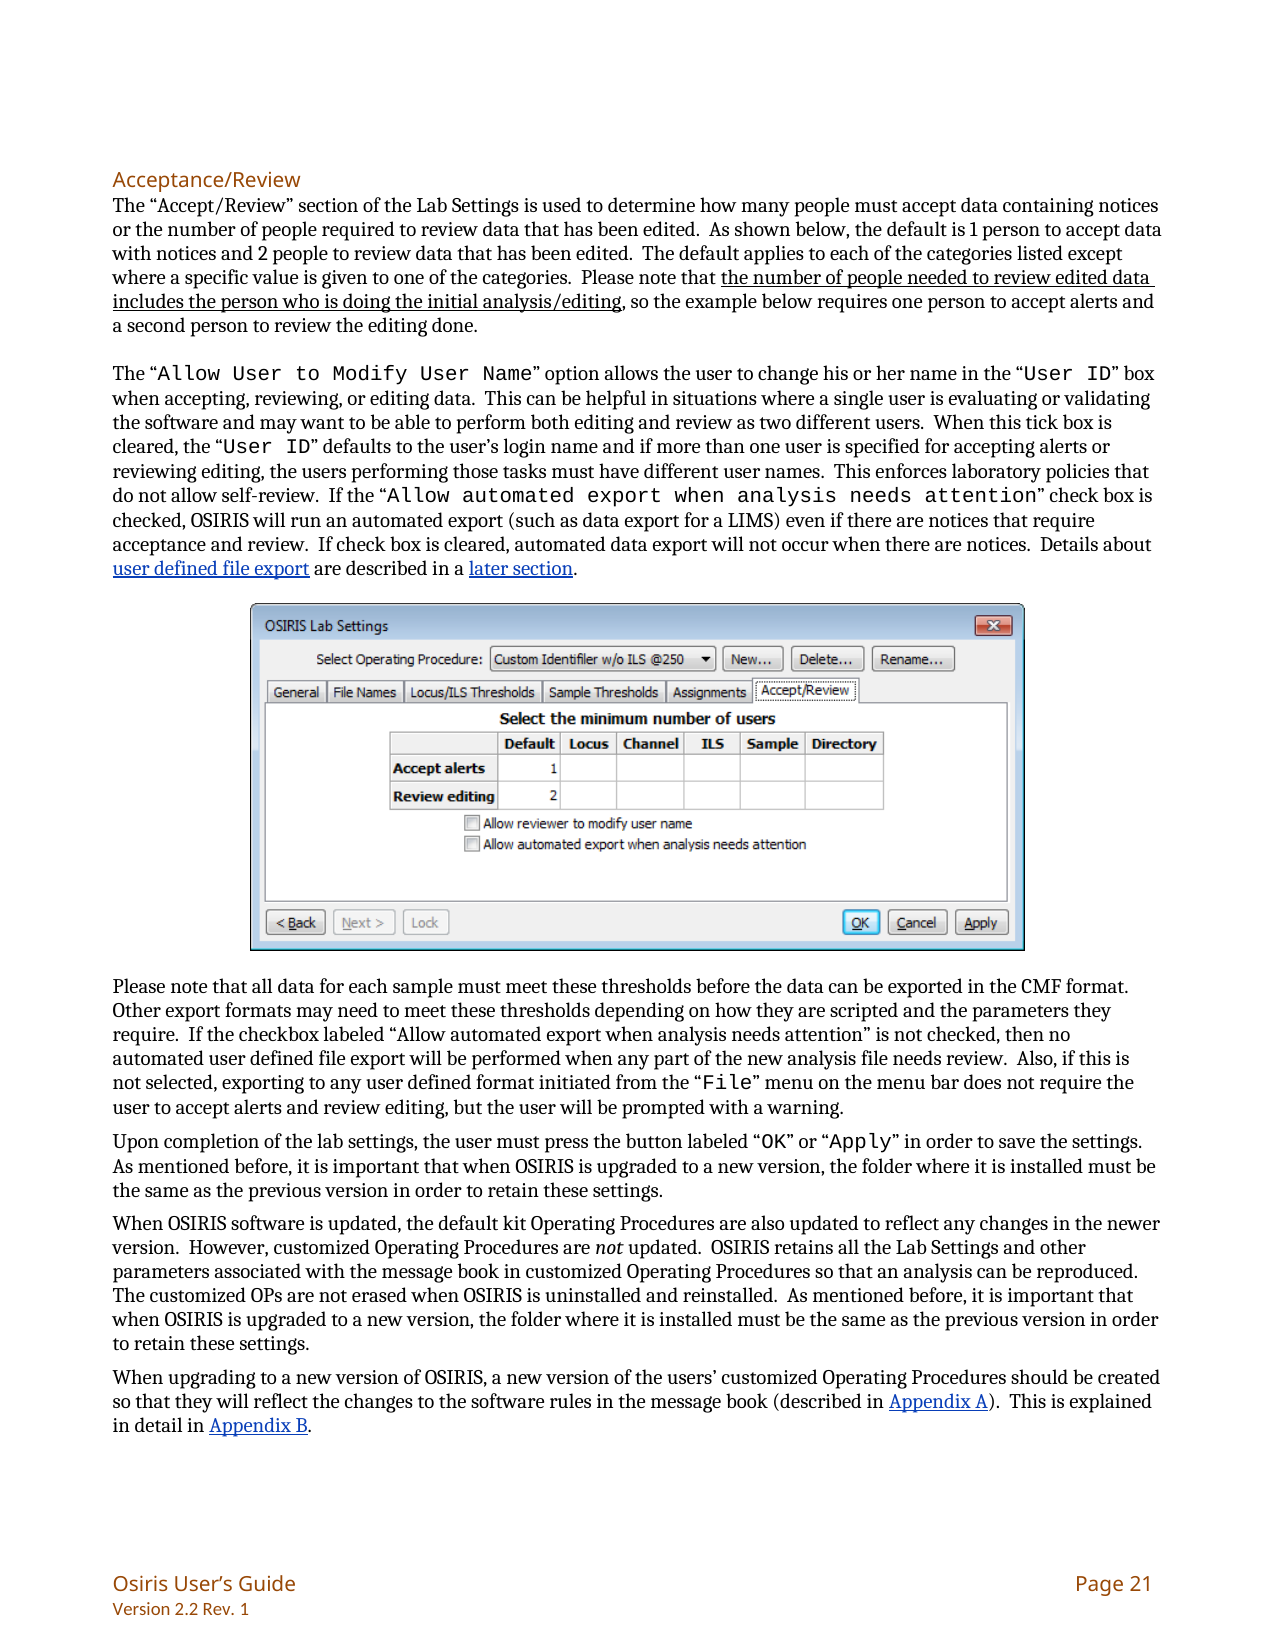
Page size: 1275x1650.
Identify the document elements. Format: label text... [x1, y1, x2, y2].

text Please note that all data for each sample must meet these thresholds before the data can be exported in the CMF format. Other export formats may need to meet these thresholds depending on how they are scripted and the parameters they require. If the checkbox labeled “Allow automated export when analysis needs attention” is not checked, then no automated user defined file export will be performed when any part of the new analysis file needs review. Also, if this is not selected, exporting to any user defined format initiated from the “File” menu on the menu bar does not require the user to accept alerts and review editing, but the user will be prompted with a warning. [112, 975, 1162, 1120]
text The “Allow User to Modify User Name” option allows the user to change his or her name in the “User ID” box when accepting, reviewing, or editing data. This can be helpful in situations where a single user is evaluating or validating the software and may want to be able to perform both editing and review as two different users. When this tick box is cleared, the “User ID” defaults to the user’s login name and if more than one user is specified for accepting alerts or reviewing editing, the users performing those tasks must have different user names. This enforces laboratory policies that do not allow self-review. If the “Allow automated export when analysis needs attention” check box is checked, OSIRIS will run an automated export (such as data export for a LIMS) even if there are notices that require acceptance and review. If check box is cleared, automated data export will not occur when there are notices. Details about user defined file export are described in a later section. [112, 361, 1162, 580]
text When OSIRIS software is updated, the default kit Operating Procedures are also updated to reflect any changes in the newer version. However, customized Operating Procedures are not updated. OSIRIS retains all the Lab Settings and other parameters associated with the message book in customized Operating Procedures so that an analysis can be reproduced. The customized OPs are not erased when OSIRIS is uninstalled and reinstalled. As mentioned before, it is important that when OSIRIS is upgraded to a new version, the folder where it is installed must be the same as the previous version in order to retain these settings. [112, 1212, 1162, 1356]
text The “Accept/Review” section of the Lab Settings is used to determine how many people must accept data containing notices or the number of people required to review data that has been edited. As shown below, the default is 1 person to accept data with notices and 2 people to review data that has been edited. The default applies to each of the categories listed except where a specific value is given to one of the categories. Please note that the number of people needed to review edited data includes the person who is doing the initial analysis/editing, so the example below requires one person to accept alerts and a second person to review the editing done. [112, 194, 1162, 337]
text Upon completion of the lab settings, the user must press the button labeled “OK” or “Apply” in order to save the settings. As mentioned before, it is important that when OSIRIS is upgraded to a new version, the folder where it is installed must be the same as the previous version in order to retain these settings. [112, 1129, 1162, 1202]
picture [250, 603, 1025, 951]
subtitle Acceptance/Review [112, 165, 1162, 194]
text When upgrading to a new version of OSIRIS, a new version of the users’ customized Operating Procedures should be created so that they will reflect the changes to the software rules in the message book (described in Appendix A). This is explained in detail in Appendix B. [112, 1365, 1162, 1437]
